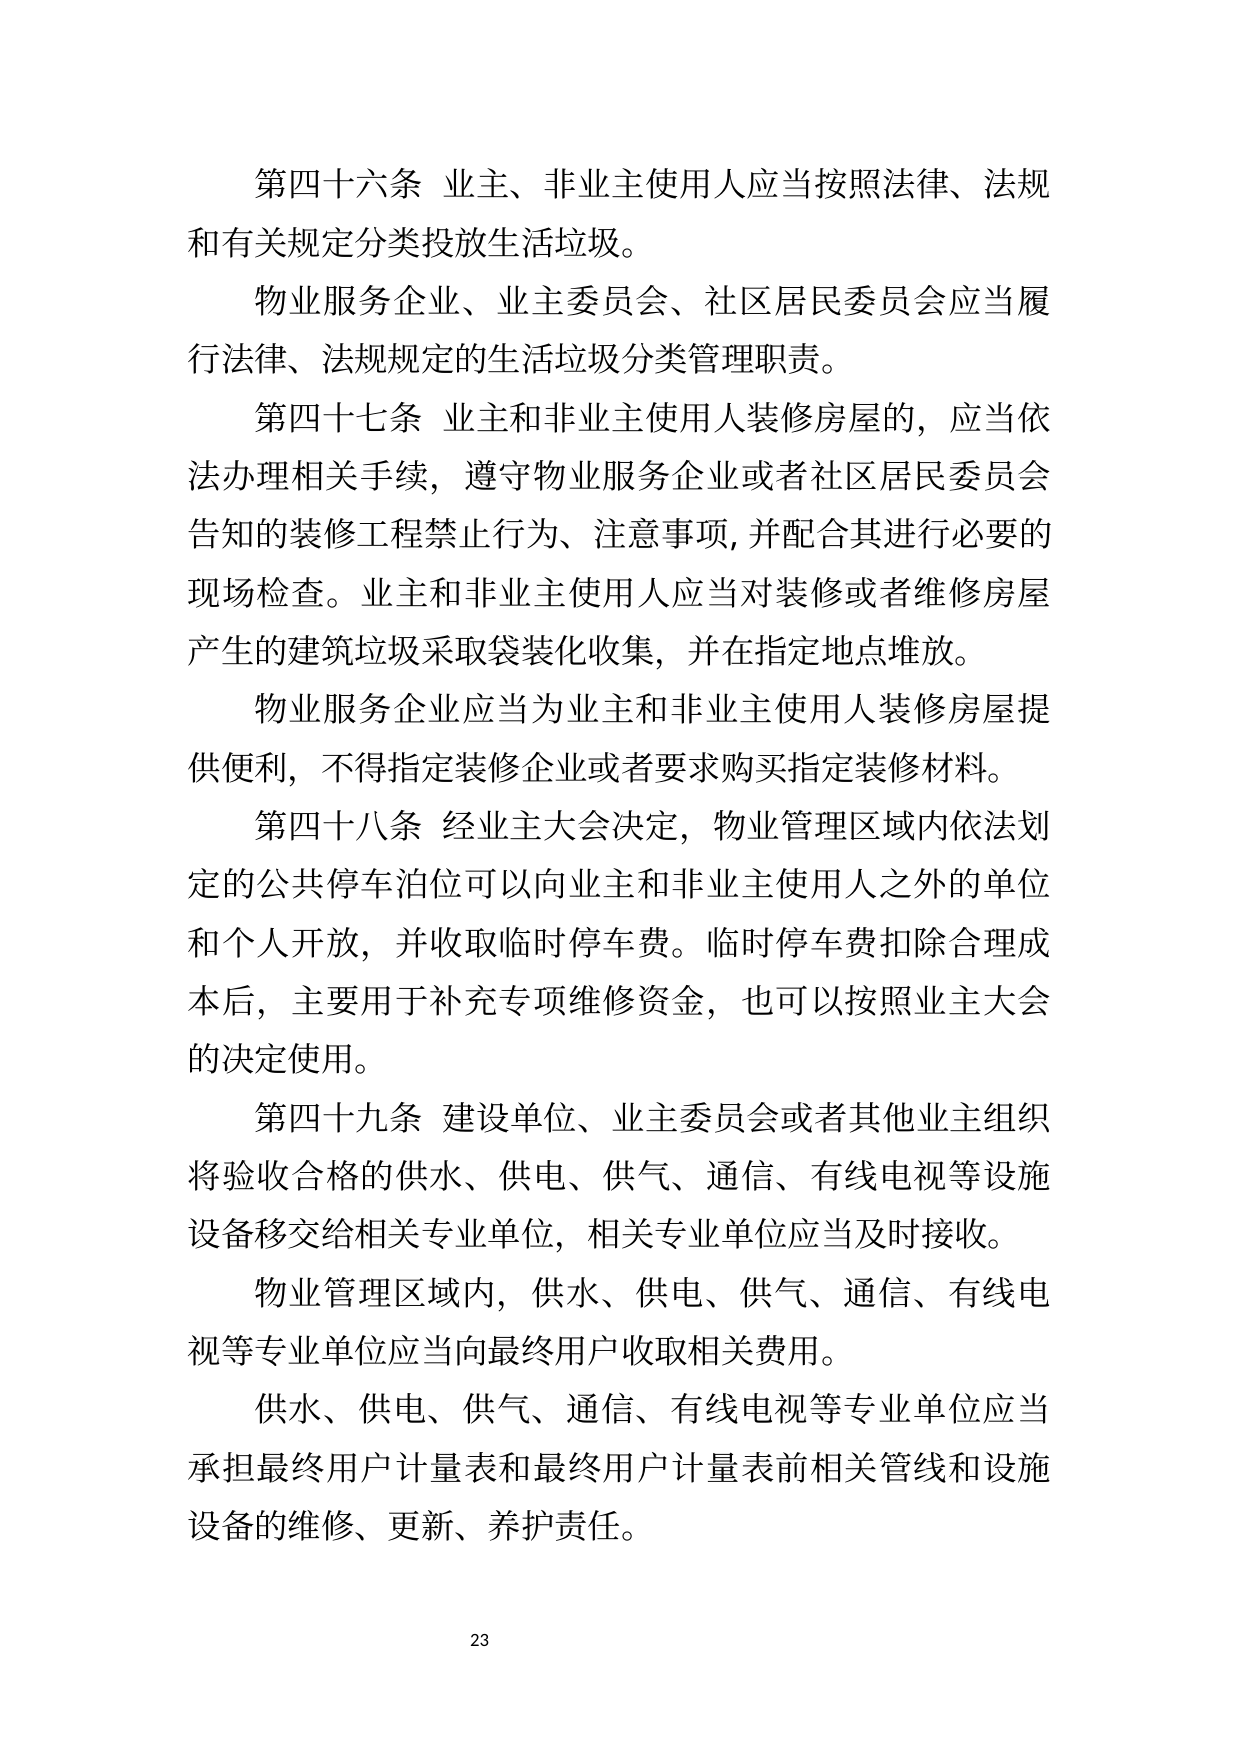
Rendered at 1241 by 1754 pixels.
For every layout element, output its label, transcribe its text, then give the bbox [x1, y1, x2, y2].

text 物业服务企业、业主委员会、社区居民委员会应当履行法律、法规规定的生活垃圾分类管理职责。 [187, 267, 1053, 383]
text 第四十九条 建设单位、业主委员会或者其他业主组织将验收合格的供水、供电、供气、通信、有线电视等设施设备移交给相关专业单位，相关专业单位应当及时接收。 [187, 1083, 1053, 1258]
text 第四十六条 业主、非业主使用人应当按照法律、法规和有关规定分类投放生活垃圾。 [187, 150, 1053, 267]
text 第四十七条 业主和非业主使用人装修房屋的，应当依法办理相关手续，遵守物业服务企业或者社区居民委员会告知的装修工程禁止行为、注意事项, 并配合其进行必要的现场检查。业主和非业主使用人应当对装修或者维修房屋产生的建筑垃圾采取袋装化收集，并在指定地点堆放。 [187, 383, 1053, 675]
text 第四十八条 经业主大会决定，物业管理区域内依法划定的公共停车泊位可以向业主和非业主使用人之外的单位和个人开放，并收取临时停车费。临时停车费扣除合理成本后，主要用于补充专项维修资金，也可以按照业主大会的决定使用。 [187, 792, 1053, 1083]
text 物业服务企业应当为业主和非业主使用人装修房屋提供便利，不得指定装修企业或者要求购买指定装修材料。 [187, 675, 1053, 792]
text 物业管理区域内，供水、供电、供气、通信、有线电视等专业单位应当向最终用户收取相关费用。 [187, 1258, 1053, 1375]
text 供水、供电、供气、通信、有线电视等专业单位应当承担最终用户计量表和最终用户计量表前相关管线和设施设备的维修、更新、养护责任。 [187, 1375, 1053, 1550]
